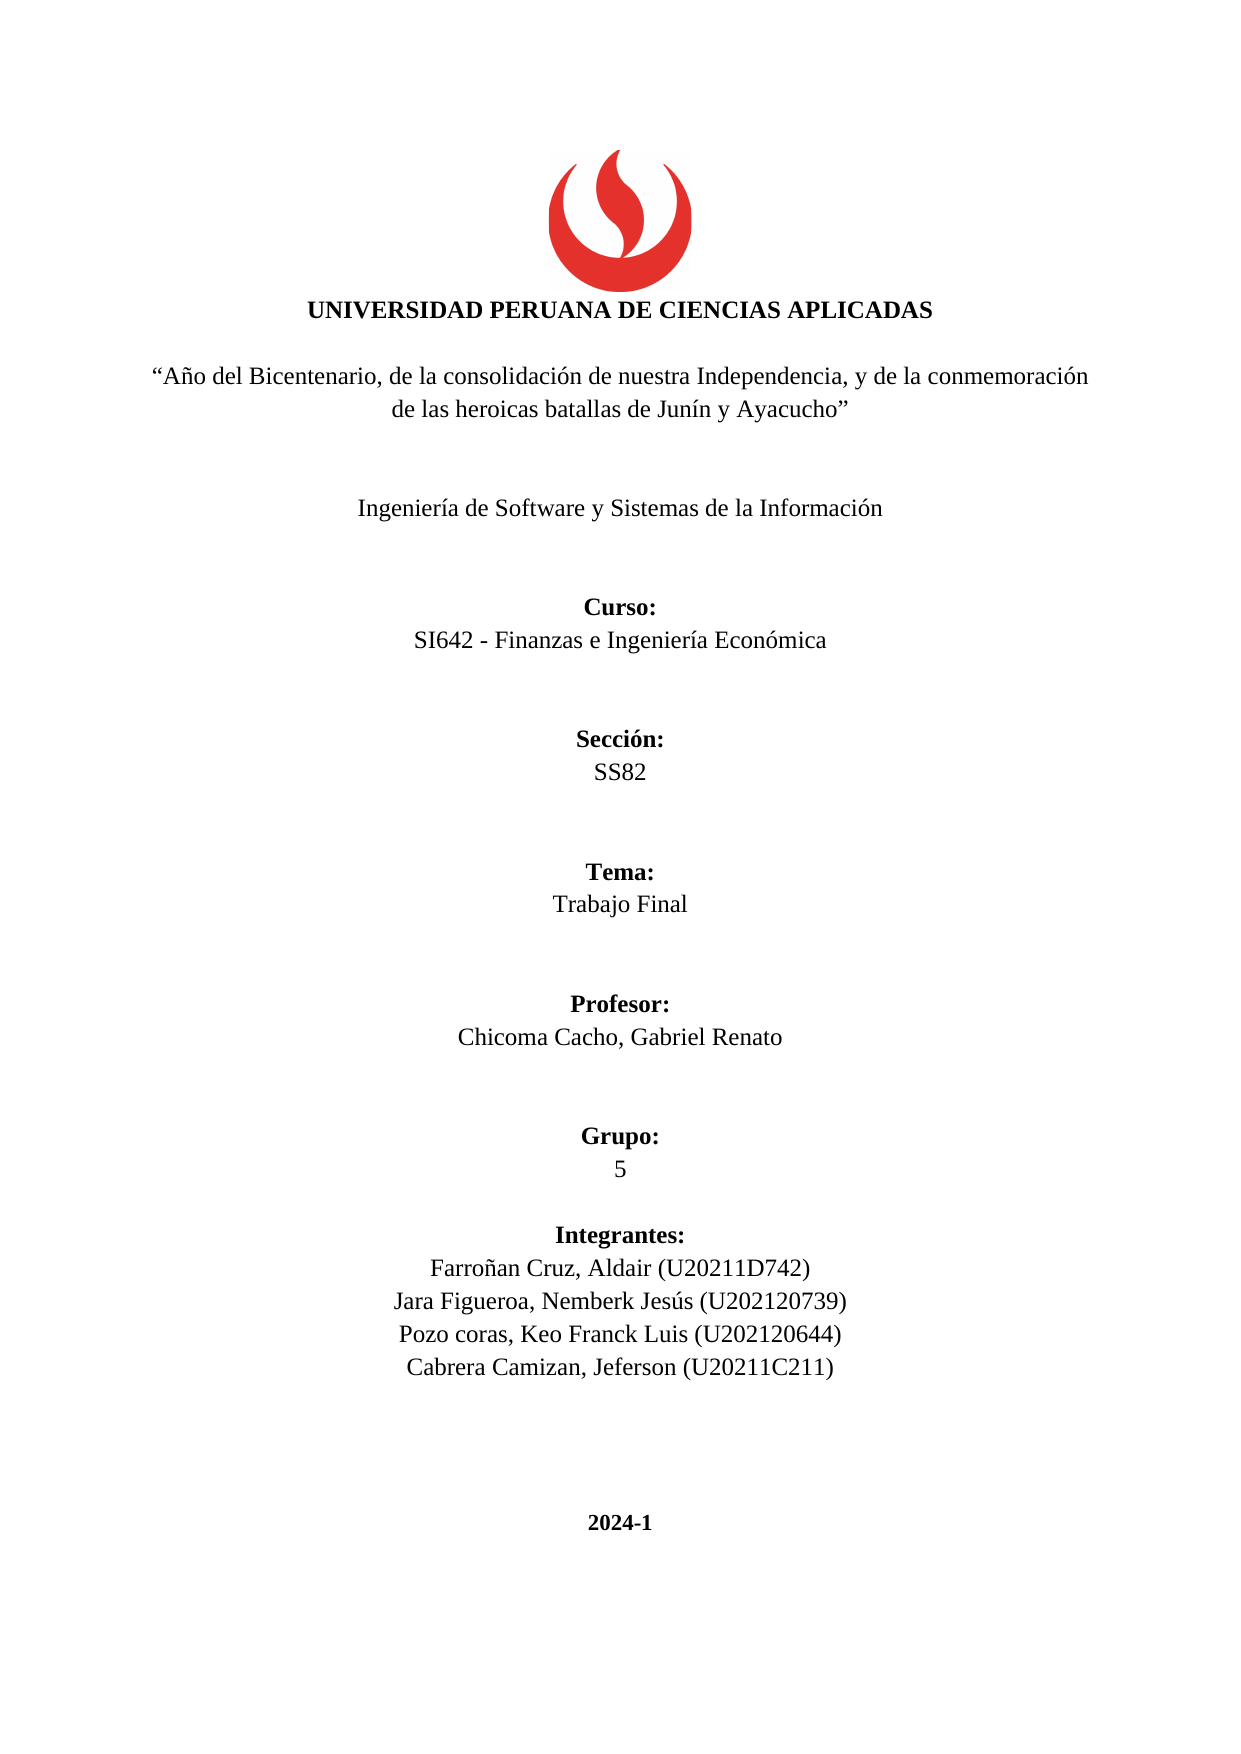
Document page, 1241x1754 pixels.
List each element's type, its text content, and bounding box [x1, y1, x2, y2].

text 5 [150, 1154, 1090, 1182]
text Pozo coras, Keo Franck Luis (U202120644) [150, 1319, 1090, 1348]
text SS82 [150, 757, 1090, 786]
text Farroñan Cruz, Aldair (U20211D742) [150, 1253, 1090, 1282]
text Ingeniería de Software y Sistemas de la Información [150, 493, 1090, 522]
text Grupo: [150, 1121, 1090, 1149]
text 2024-1 [150, 1508, 1090, 1535]
text Chicoma Cacho, Gabriel Renato [150, 1022, 1090, 1050]
text Sección: [150, 724, 1090, 753]
text Curso: [150, 592, 1090, 621]
picture [548, 150, 692, 292]
text Profesor: [150, 989, 1090, 1017]
text Jara Figueroa, Nemberk Jesús (U202120739) [150, 1286, 1090, 1314]
text “Año del Bicentenario, de la consolidación de nuestra Independencia, y de la conmemoración de las heroicas batallas de Junín y Ayacucho” [150, 361, 1090, 423]
text Cabrera Camizan, Jeferson (U20211C211) [150, 1352, 1090, 1381]
text Integrantes: [150, 1220, 1090, 1248]
text Trabajo Final [150, 889, 1090, 918]
text UNIVERSIDAD PERUANA DE CIENCIAS APLICADAS [150, 295, 1090, 324]
text SI642 - Finanzas e Ingeniería Económica [150, 625, 1090, 654]
text Tema: [150, 857, 1090, 885]
